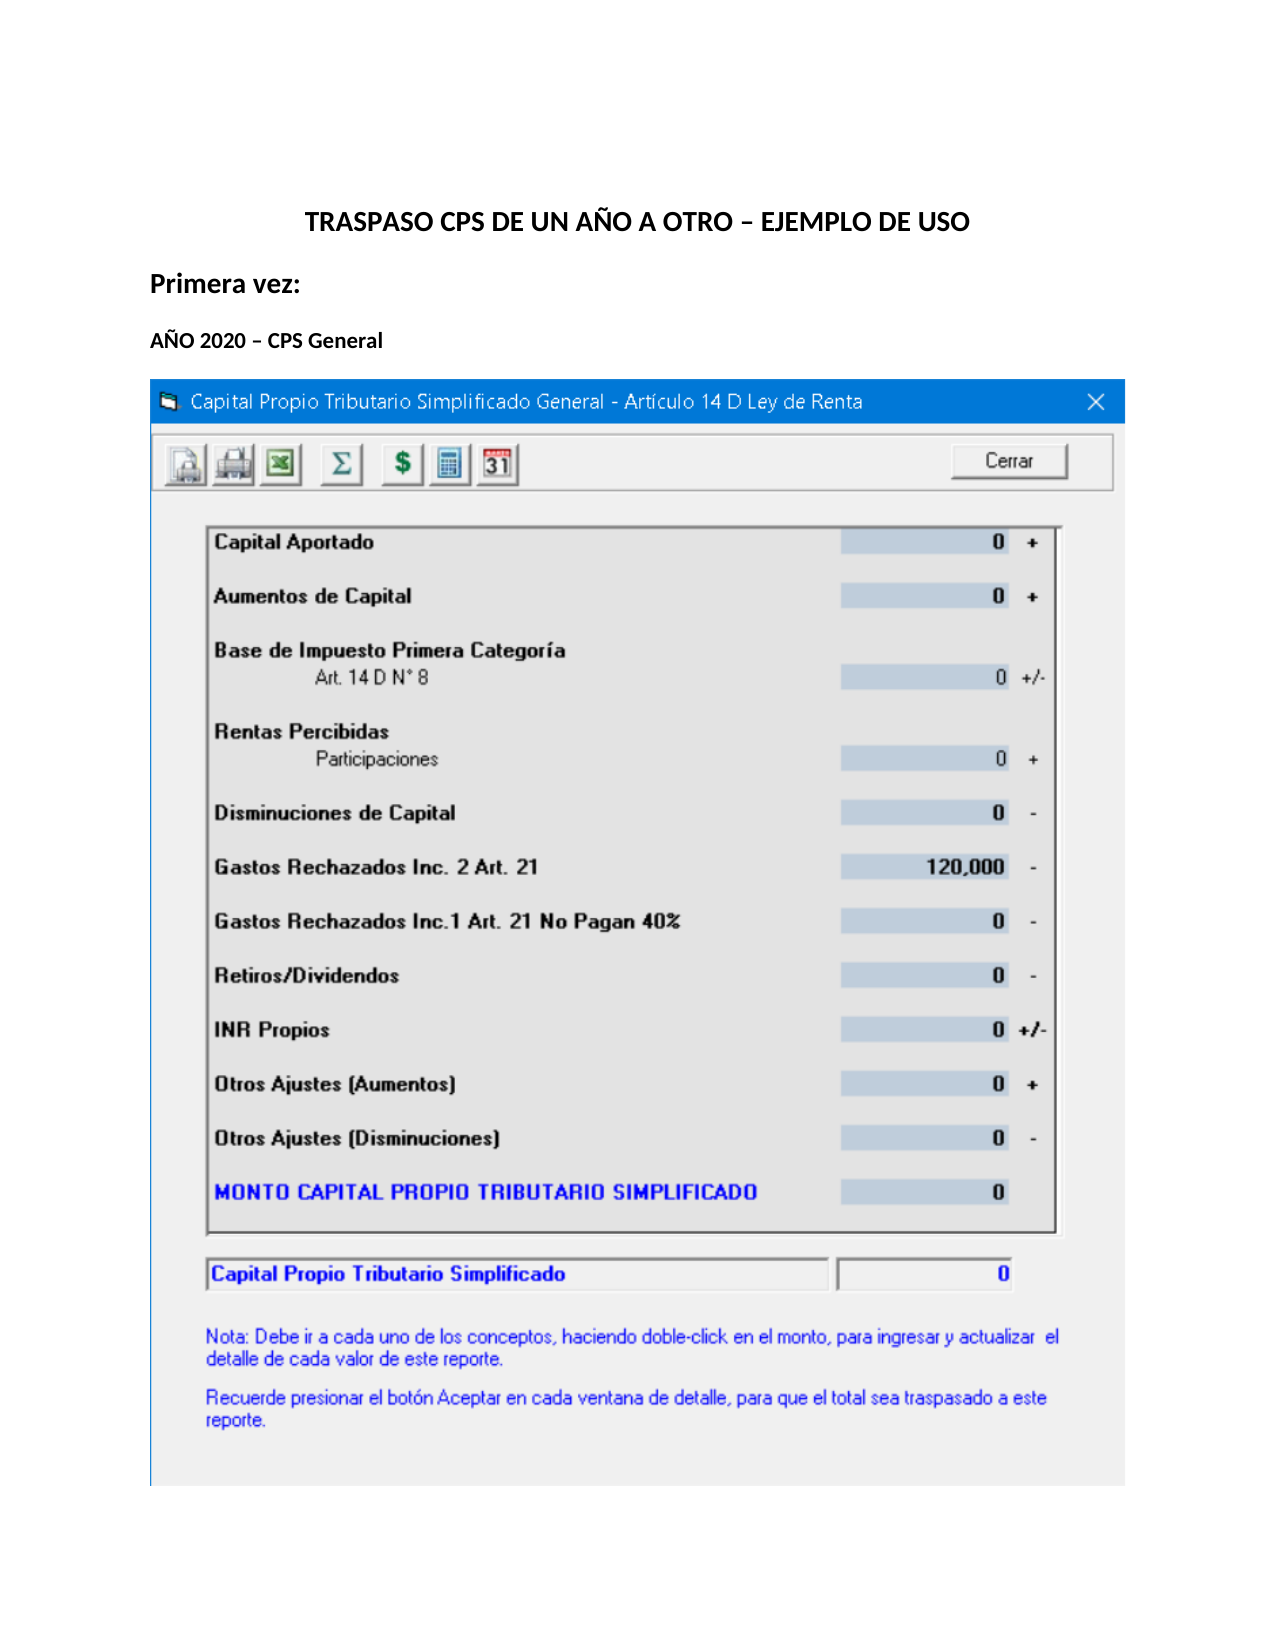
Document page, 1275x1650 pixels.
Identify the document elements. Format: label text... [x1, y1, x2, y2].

picture [150, 379, 1125, 1486]
text AÑO 2020 – CPS General [150, 327, 1125, 354]
text Primera vez: [150, 265, 1125, 300]
text TRASPASO CPS DE UN AÑO A OTRO – EJEMPLO DE USO [150, 203, 1125, 239]
